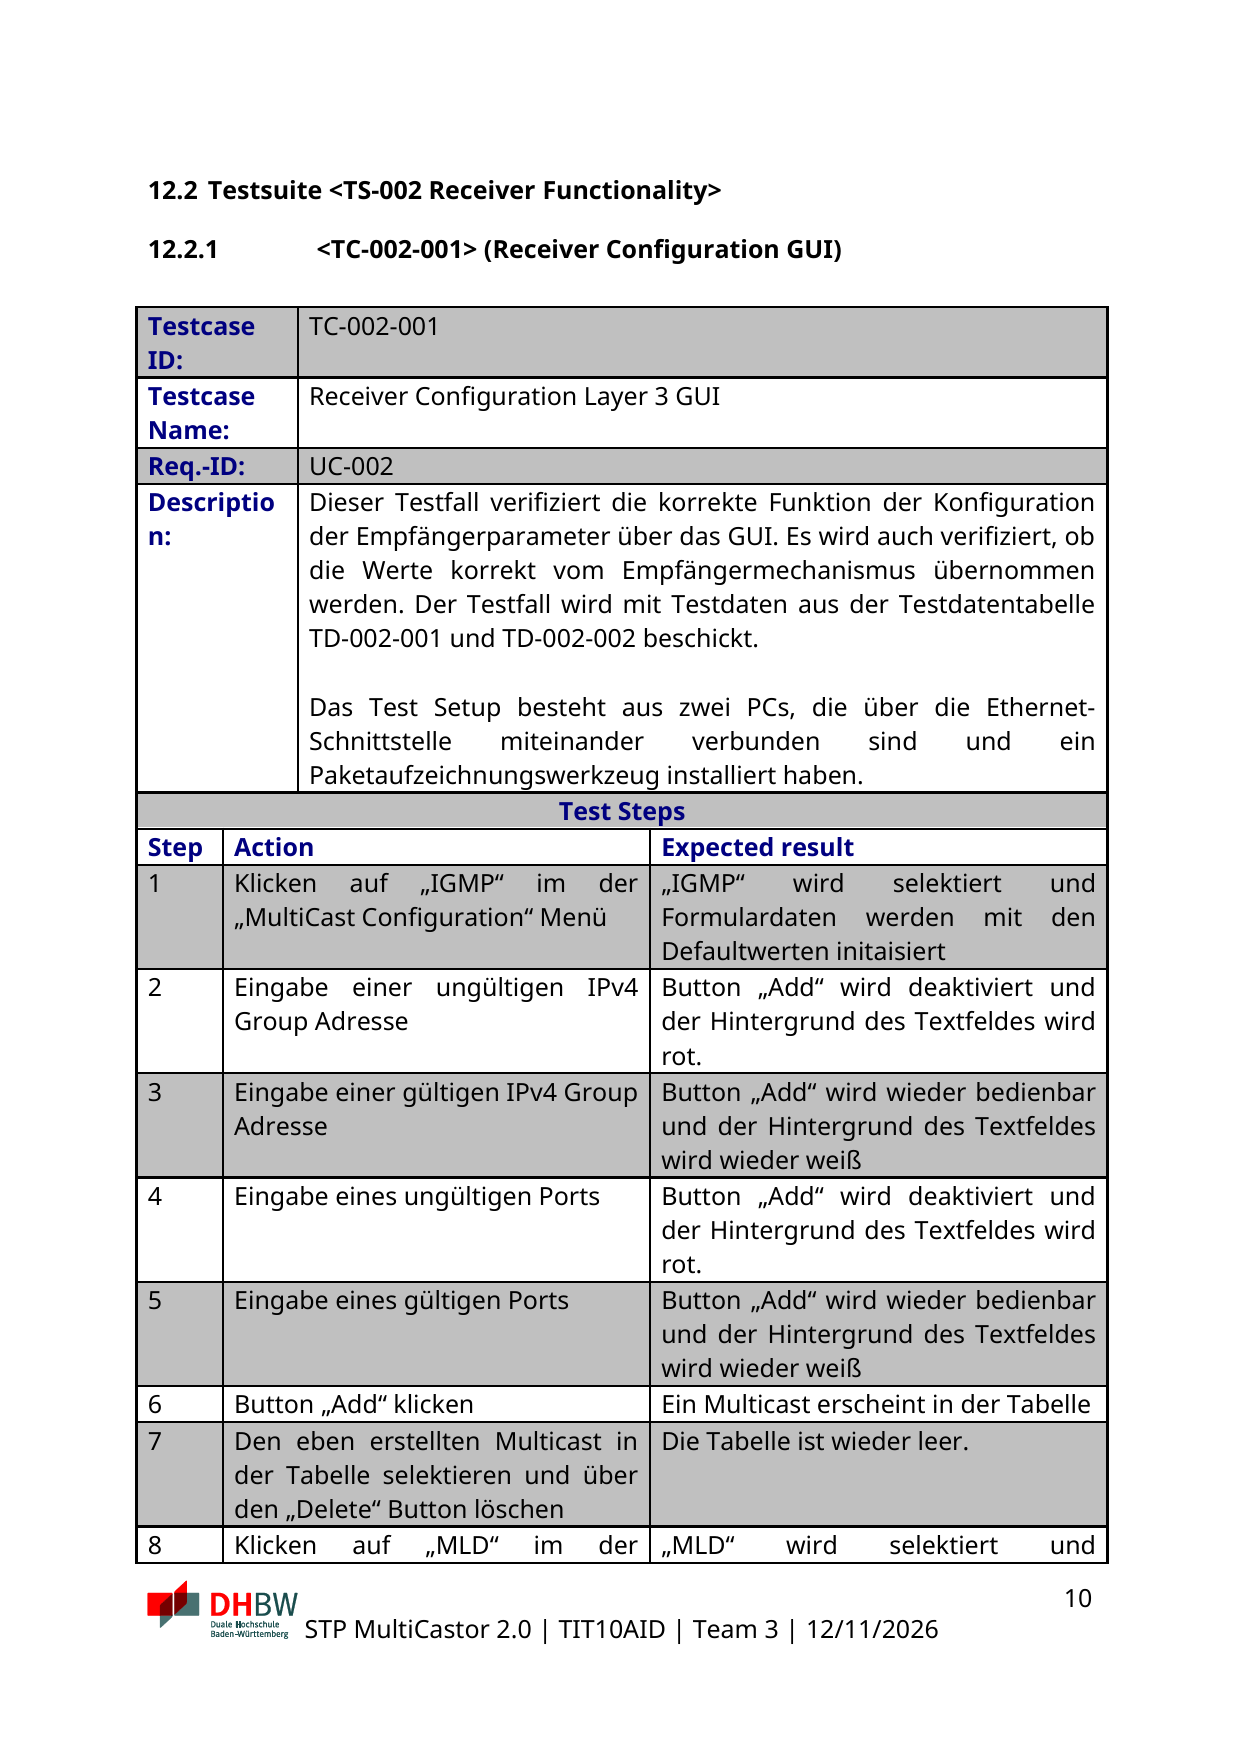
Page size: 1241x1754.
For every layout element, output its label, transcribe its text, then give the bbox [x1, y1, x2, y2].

table_cell UC-002 [299, 449, 1106, 483]
table_cell Button „Add“ wird deaktiviert und der Hintergrund des Textfeldes wird rot. [651, 970, 1106, 1072]
table_cell Die Tabelle ist wieder leer. [651, 1423, 1106, 1525]
table_cell 5 [138, 1283, 222, 1385]
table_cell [651, 1528, 1106, 1562]
subtitle <TC-002-001> (Receiver Configuration GUI) [148, 232, 1092, 266]
table_header TC-002-001 [299, 308, 1106, 376]
table_cell 6 [138, 1387, 222, 1421]
table_cell Den eben erstellten Multicast in der Tabelle selektieren und über den „Delete“ Button löschen [224, 1423, 649, 1525]
table_cell Button „Add“ wird deaktiviert und der Hintergrund des Textfeldes wird rot. [651, 1179, 1106, 1281]
table_cell Expected result [651, 830, 1106, 864]
table_cell „IGMP“ wird selektiert und Formulardaten werden mit den Defaultwerten initaisiert [651, 866, 1106, 968]
table_cell Eingabe eines gültigen Ports [224, 1283, 649, 1385]
subtitle Testsuite <TS-002 Receiver Functionality> [148, 173, 1092, 207]
table_cell Testcase Name: [138, 379, 297, 447]
table_cell Klicken auf „IGMP“ im der „MultiCast Configuration“ Menü [224, 866, 649, 968]
table_cell Dieser Testfall verifiziert die korrekte Funktion der Konfiguration der Empfängerparameter über das GUI. Es wird auch verifiziert, ob die Werte korrekt vom Empfängermechanismus übernommen werden. Der Testfall wird mit Testdaten aus der Testdatentabelle TD-002-001 und TD-002-002 beschickt. Das Test Setup besteht aus zwei PCs, die über die Ethernet-Schnittstelle miteinander verbunden sind und ein Paketaufzeichnungswerkzeug installiert haben. [299, 485, 1106, 791]
table_cell Eingabe eines ungültigen Ports [224, 1179, 649, 1281]
table_cell Ein Multicast erscheint in der Tabelle [651, 1387, 1106, 1421]
table_header Testcase ID: [138, 308, 297, 376]
table_cell 3 [138, 1074, 222, 1176]
table_cell 8 [138, 1528, 222, 1562]
table_cell Eingabe einer ungültigen IPv4 Group Adresse [224, 970, 649, 1072]
table_cell 7 [138, 1423, 222, 1525]
table_cell Eingabe einer gültigen IPv4 Group Adresse [224, 1074, 649, 1176]
table_cell Receiver Configuration Layer 3 GUI [299, 379, 1106, 447]
table_cell 2 [138, 970, 222, 1072]
table_cell 1 [138, 866, 222, 968]
table_cell Action [224, 830, 649, 864]
table_cell Req.-ID: [138, 449, 297, 483]
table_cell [224, 1528, 649, 1562]
table_cell Button „Add“ wird wieder bedienbar und der Hintergrund des Textfeldes wird wieder weiß [651, 1283, 1106, 1385]
table_cell 4 [138, 1179, 222, 1281]
table_cell Test Steps [138, 794, 1106, 827]
table_cell Button „Add“ klicken [224, 1387, 649, 1421]
table_cell Button „Add“ wird wieder bedienbar und der Hintergrund des Textfeldes wird wieder weiß [651, 1074, 1106, 1176]
table_cell Step [138, 830, 222, 864]
table_cell Description: [138, 485, 297, 791]
